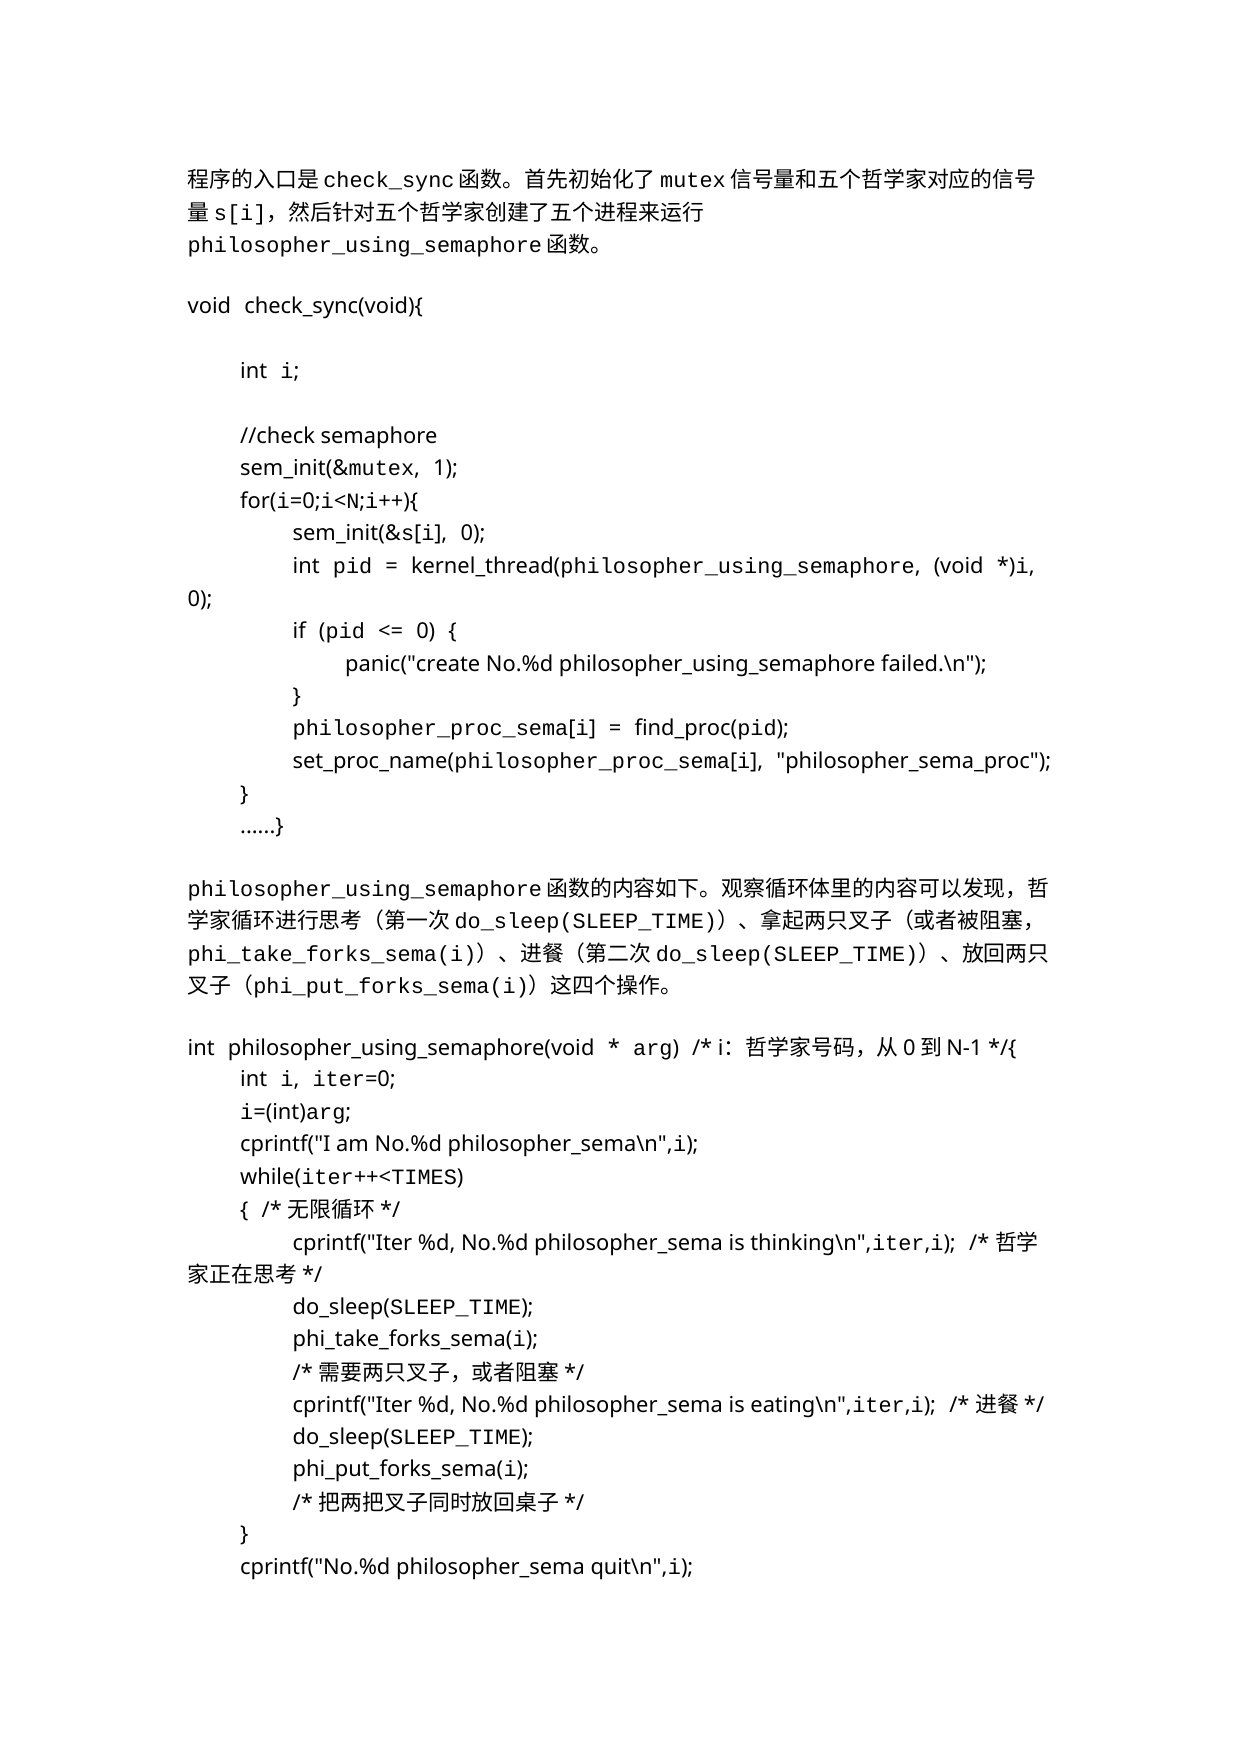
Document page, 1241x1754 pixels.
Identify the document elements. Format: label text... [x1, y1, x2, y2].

text int pid = kernel_thread(philosopher_using_semaphore, (void *)i, 0); [187, 549, 1053, 614]
text 程序的入口是check_sync函数。首先初始化了mutex信号量和五个哲学家对应的信号量s[i]，然后针对五个哲学家创建了五个进程来运行philosopher_using_semaphore函数。 [187, 162, 1053, 259]
text /* 需要两只叉子，或者阻塞 */ [187, 1354, 1053, 1387]
text int philosopher_using_semaphore(void * arg) /* i：哲学家号码，从0到N-1 */{ [187, 1029, 1053, 1062]
text set_proc_name(philosopher_proc_sema[i], "philosopher_sema_proc"); [187, 744, 1053, 776]
text ......} [187, 809, 1053, 841]
text do_sleep(SLEEP_TIME); [187, 1419, 1053, 1452]
text /* 把两把叉子同时放回桌子 */ [187, 1484, 1053, 1517]
text } [187, 776, 1053, 809]
text if (pid <= 0) { [187, 614, 1053, 646]
text //check semaphore [187, 419, 1053, 451]
text philosopher_proc_sema[i] = find_proc(pid); [187, 711, 1053, 744]
text sem_init(&s[i], 0); [187, 516, 1053, 549]
text cprintf("I am No.%d philosopher_sema\n",i); [187, 1127, 1053, 1159]
text cprintf("Iter %d, No.%d philosopher_sema is thinking\n",iter,i); /* 哲学家正在思考 */ [187, 1224, 1053, 1289]
text } [187, 1517, 1053, 1549]
text do_sleep(SLEEP_TIME); [187, 1289, 1053, 1322]
text sem_init(&mutex, 1); [187, 451, 1053, 484]
text { /* 无限循环 */ [187, 1192, 1053, 1224]
text cprintf("Iter %d, No.%d philosopher_sema is eating\n",iter,i); /* 进餐 */ [187, 1387, 1053, 1419]
text i=(int)arg; [187, 1094, 1053, 1127]
text } [187, 679, 1053, 711]
text phi_take_forks_sema(i); [187, 1322, 1053, 1354]
text panic("create No.%d philosopher_using_semaphore failed.\n"); [187, 646, 1053, 679]
text int i; [187, 354, 1053, 386]
text for(i=0;i<N;i++){ [187, 484, 1053, 516]
text phi_put_forks_sema(i); [187, 1452, 1053, 1484]
text int i, iter=0; [187, 1062, 1053, 1094]
text philosopher_using_semaphore函数的内容如下。观察循环体里的内容可以发现，哲学家循环进行思考（第一次do_sleep(SLEEP_TIME)）、拿起两只叉子（或者被阻塞，phi_take_forks_sema(i)）、进餐（第二次do_sleep(SLEEP_TIME)）、放回两只叉子（phi_put_forks_sema(i)）这四个操作。 [187, 870, 1053, 1000]
text void check_sync(void){ [187, 289, 1053, 321]
text while(iter++<TIMES) [187, 1159, 1053, 1192]
text cprintf("No.%d philosopher_sema quit\n",i); [187, 1549, 1053, 1582]
